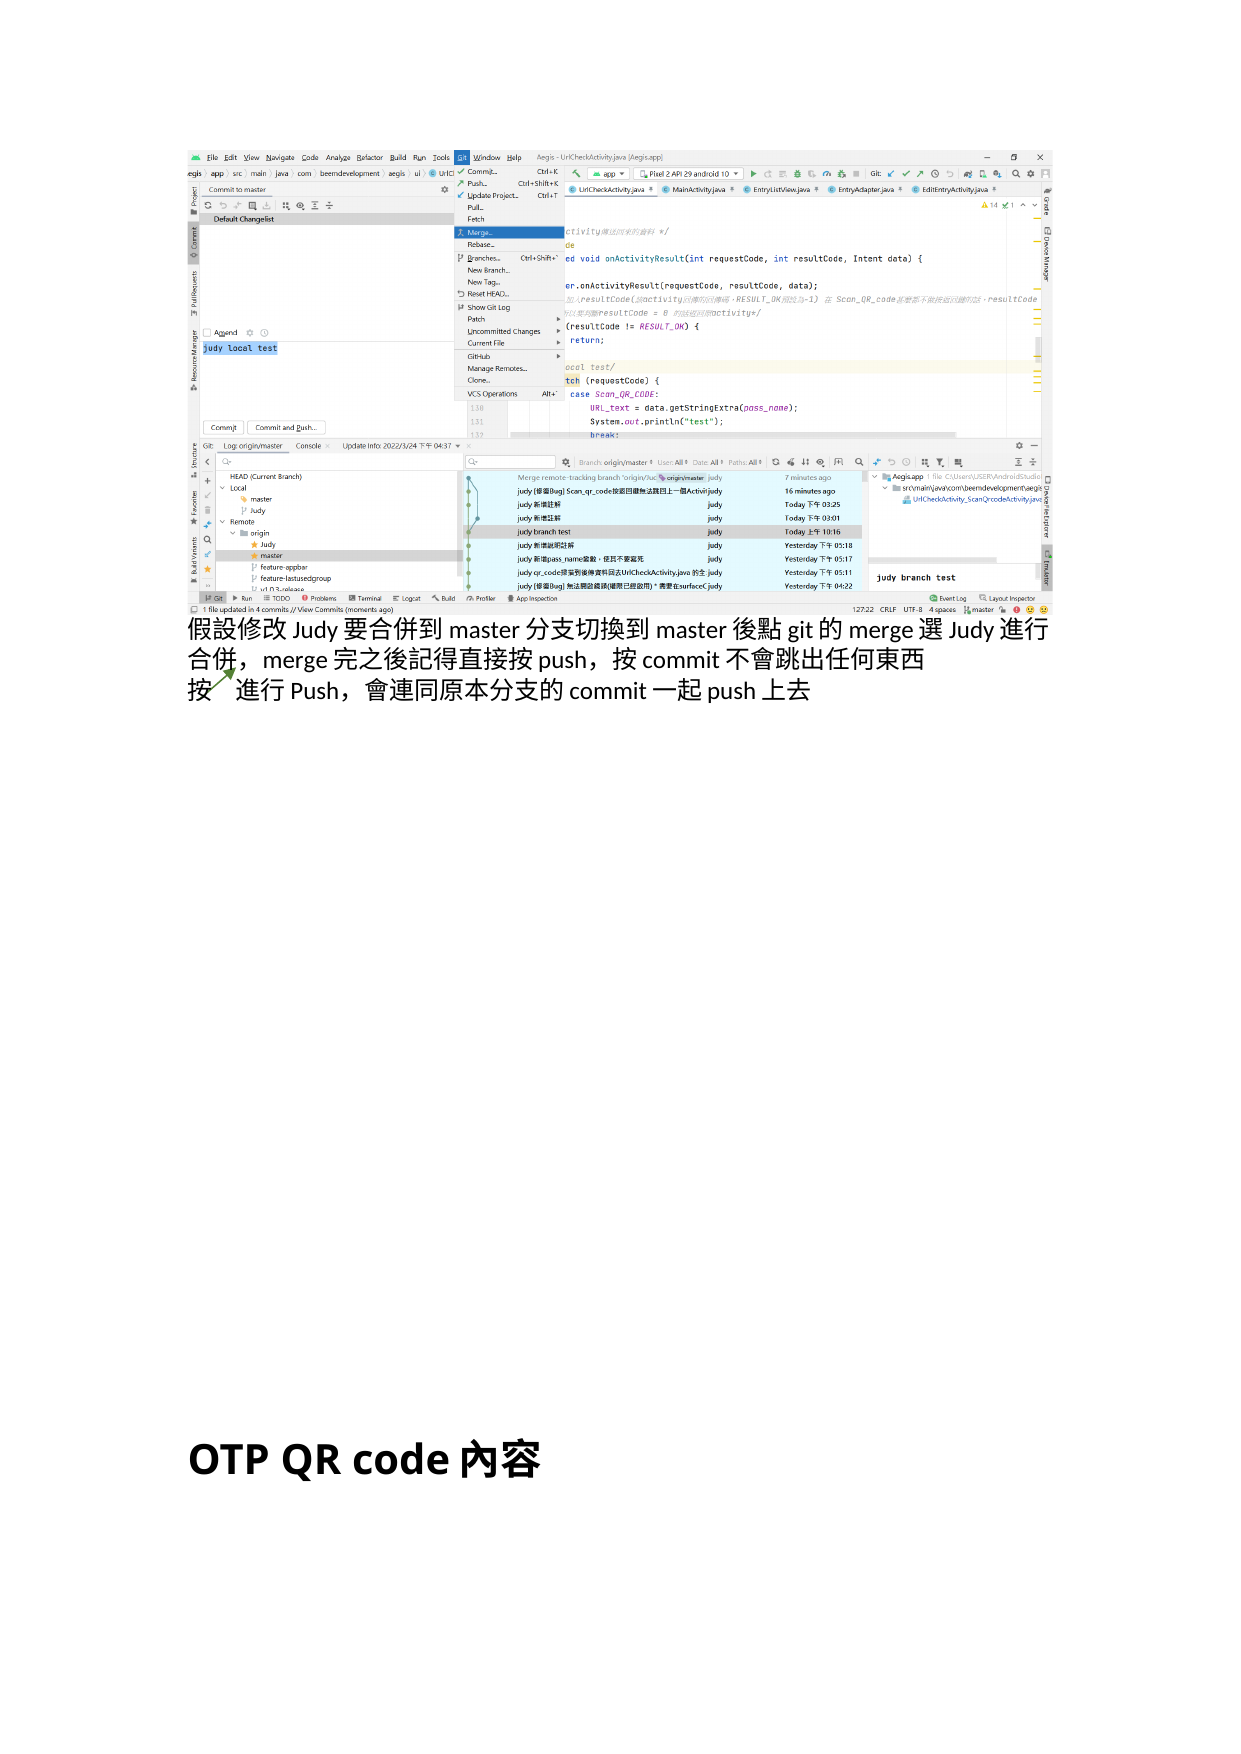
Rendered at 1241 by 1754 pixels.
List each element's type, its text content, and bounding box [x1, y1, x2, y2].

subtitle OTP QR code內容 [187, 1426, 1053, 1487]
text 假設修改Judy 要合併到master 分支切換到master 後點git的merge選Judy進行合併，merge完之後記得直接按push，按commit不會跳出任何東西 [187, 615, 1053, 675]
text 按 進行Push，會連同原本分支的commit一起push上去 [187, 675, 1053, 706]
picture [187, 150, 1053, 615]
